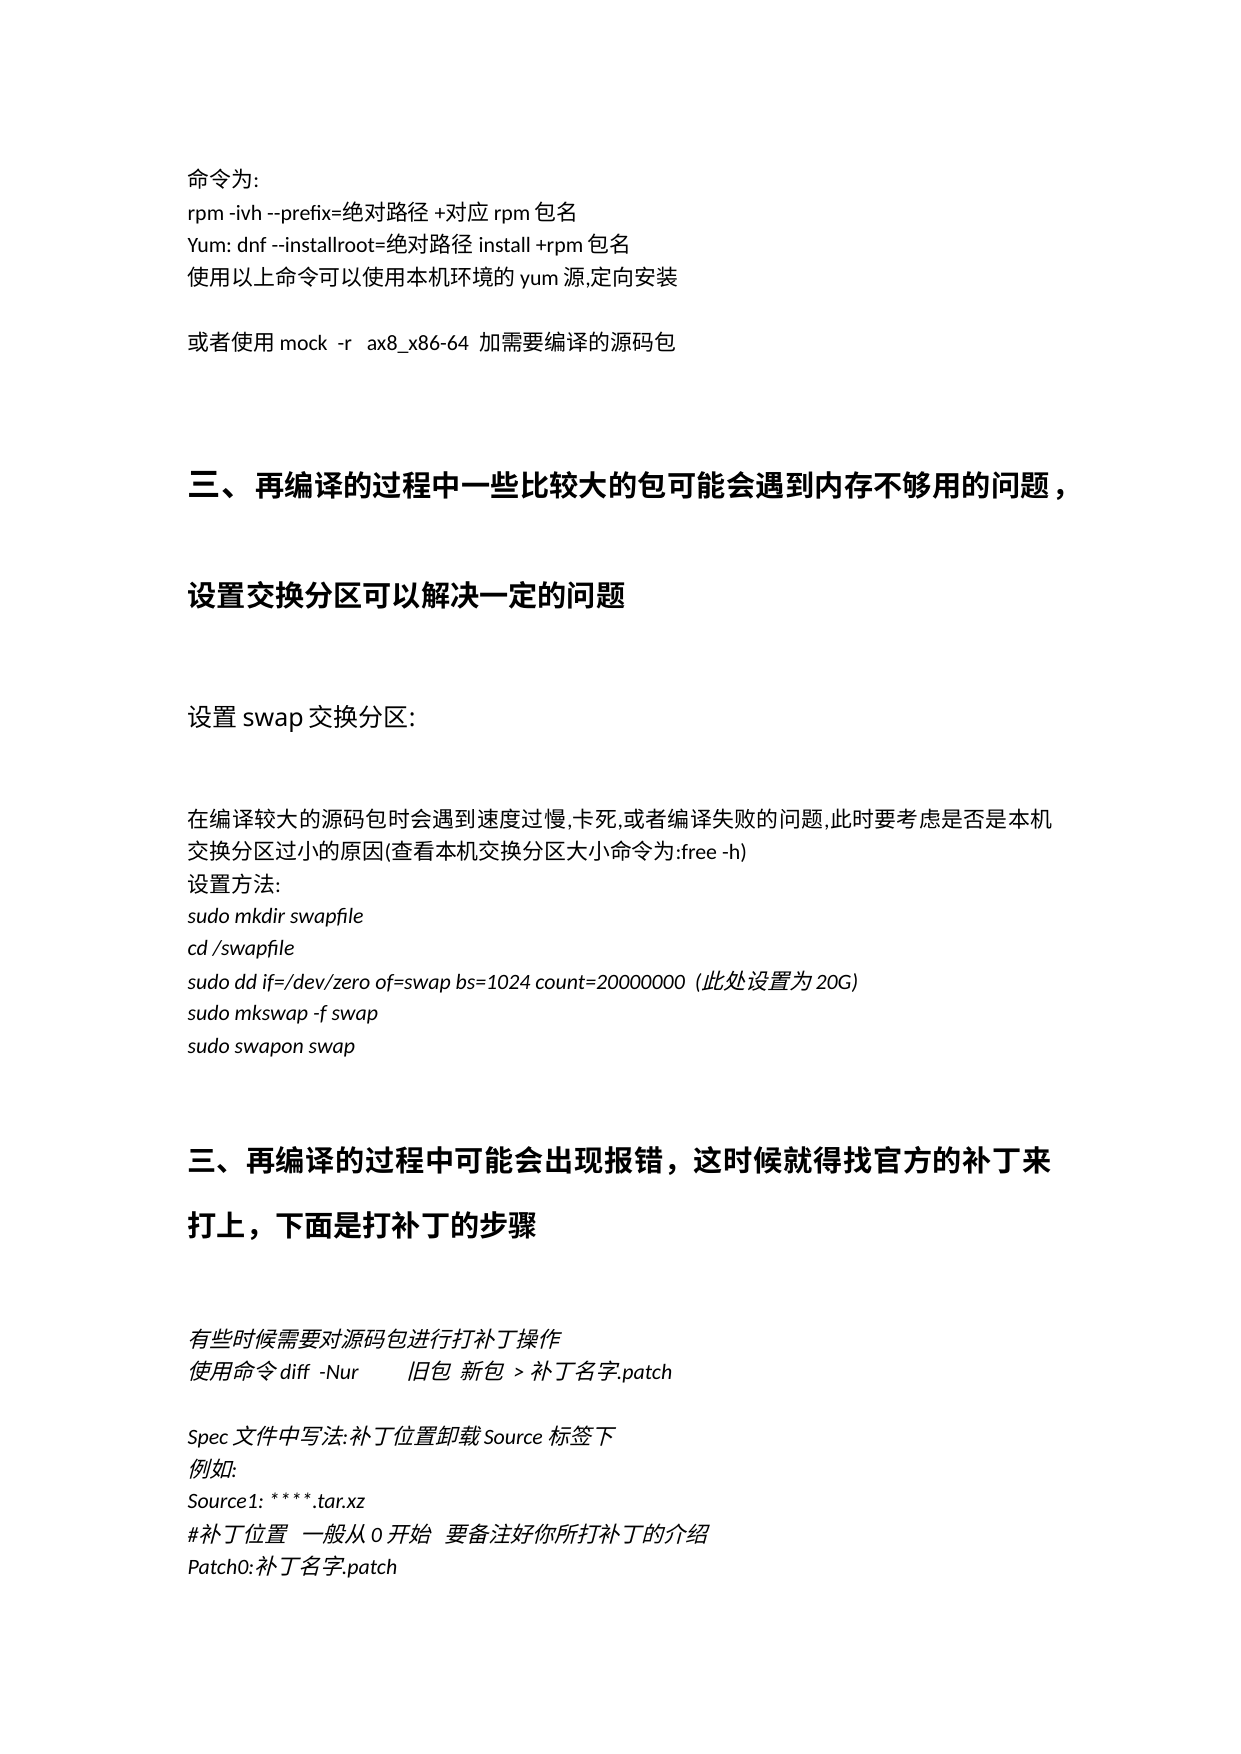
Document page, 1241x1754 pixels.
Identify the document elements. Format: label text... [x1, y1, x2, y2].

text 设置方法: [187, 866, 1053, 899]
text 有些时候需要对源码包进行打补丁操作 [187, 1321, 1053, 1354]
text 使用以上命令可以使用本机环境的yum源,定向安装 [187, 259, 1053, 292]
text 例如: [187, 1451, 1053, 1484]
text 在编译较大的源码包时会遇到速度过慢,卡死,或者编译失败的问题,此时要考虑是否是本机交换分区过小的原因(查看本机交换分区大小命令为:free -h) [187, 801, 1053, 866]
subtitle 三、再编译的过程中一些比较大的包可能会遇到内存不够用的问题，设置交换分区可以解决一定的问题 [187, 449, 1053, 626]
text Yum: dnf --installroot=绝对路径 install +rpm包名 [187, 227, 1053, 259]
text 使用命令 diff -Nur 旧包 新包 > 补丁名字.patch [187, 1354, 1053, 1386]
text Spec文件中写法:补丁位置卸载Source标签下 [187, 1419, 1053, 1451]
text 命令为: [187, 162, 1053, 194]
text Patch0:补丁名字.patch [187, 1549, 1053, 1581]
subtitle 设置swap交换分区: [187, 683, 1053, 748]
text sudo swapon swap [187, 1029, 1053, 1061]
text sudo mkswap -f swap [187, 996, 1053, 1029]
text #补丁位置 一般从0开始 要备注好你所打补丁的介绍 [187, 1516, 1053, 1549]
text Source1: ****.tar.xz [187, 1484, 1053, 1516]
text 或者使用mock -r ax8_x86-64 加需要编译的源码包 [187, 324, 1053, 357]
text rpm -ivh --prefix=绝对路径 +对应rpm包名 [187, 194, 1053, 227]
list 再编译的过程中可能会出现报错，这时候就得找官方的补丁来打上，下面是打补丁的步骤 [187, 1126, 1053, 1256]
text sudo dd if=/dev/zero of=swap bs=1024 count=20000000 (此处设置为20G) [187, 964, 1053, 996]
text sudo mkdir swapfile [187, 899, 1053, 931]
text cd /swapfile [187, 931, 1053, 964]
